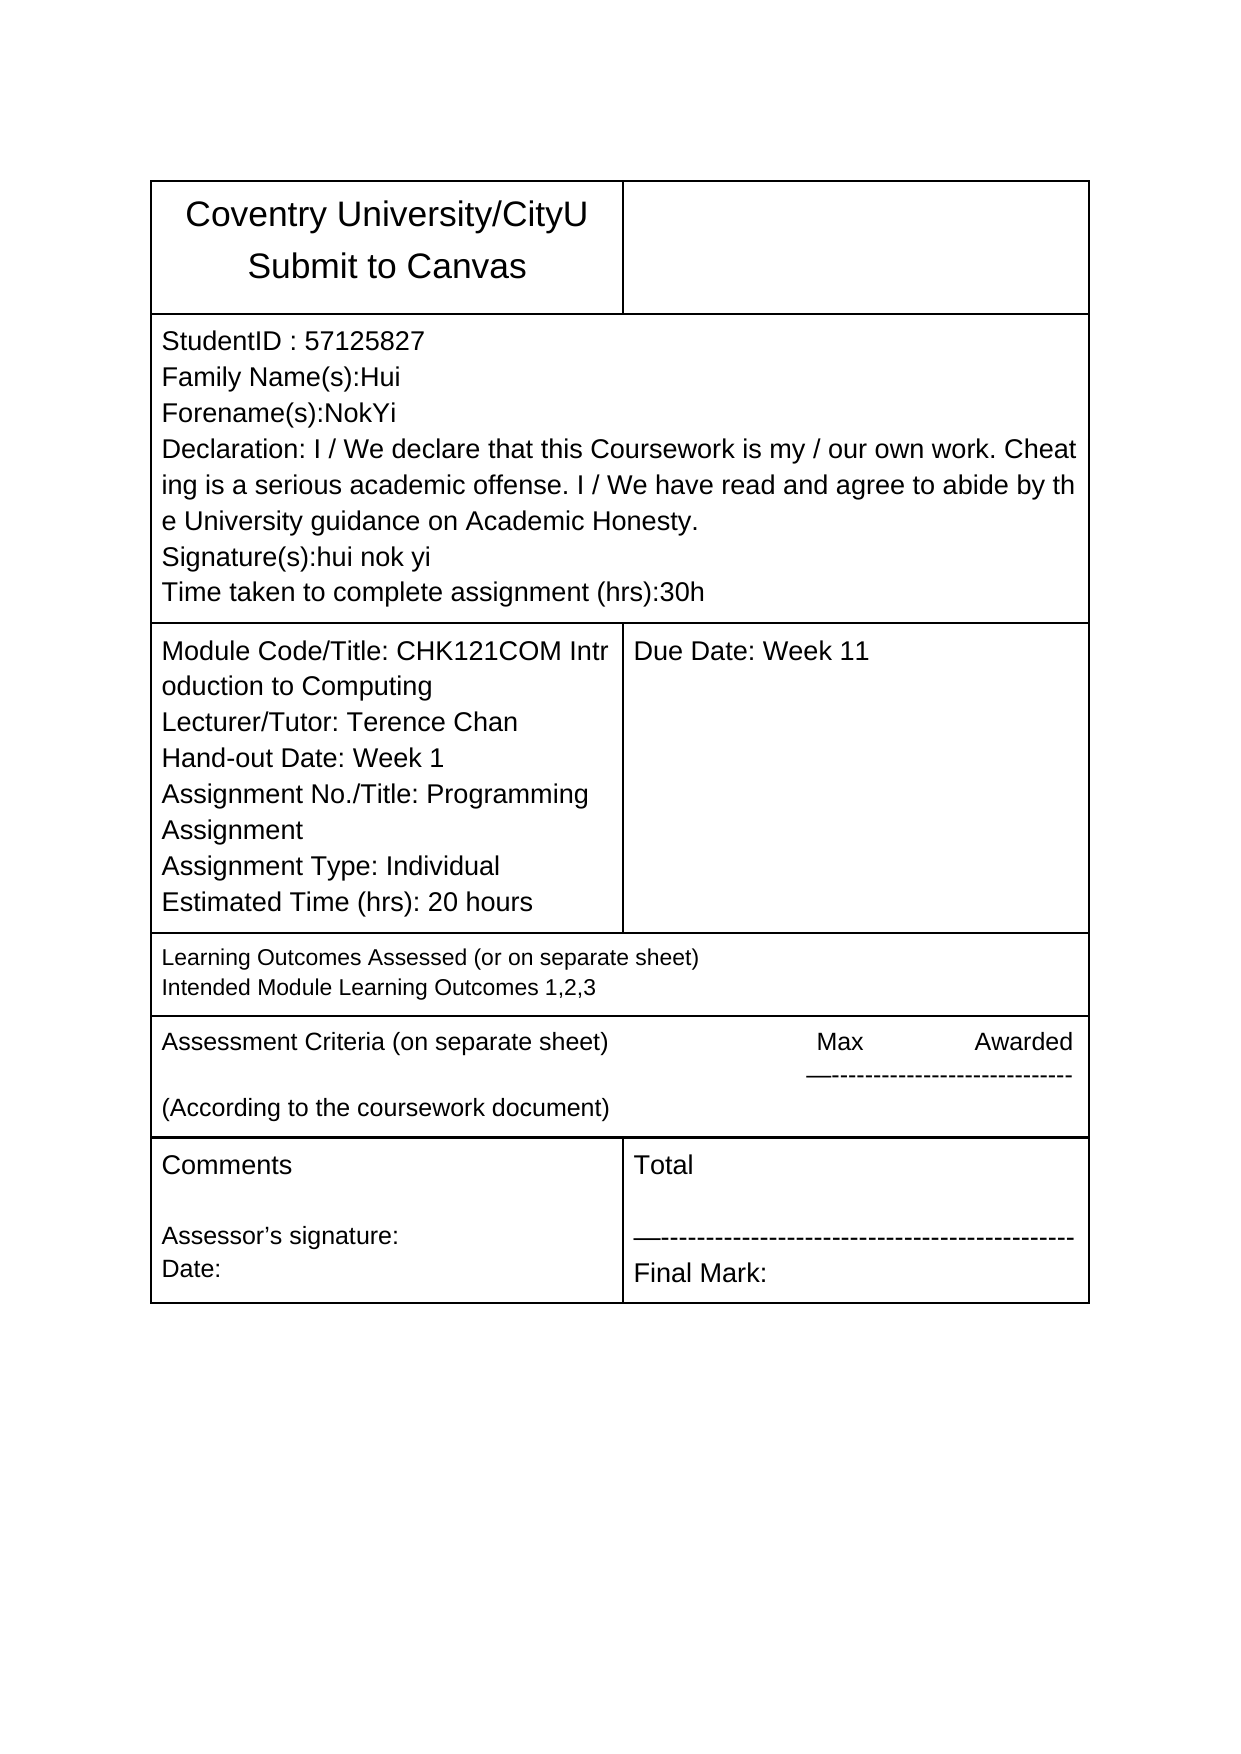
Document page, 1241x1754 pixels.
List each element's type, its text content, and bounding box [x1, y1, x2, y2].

table_cell Assessment Criteria (on separate sheet) Max Awarded —----------------------------- (According to the coursework document) [152, 1017, 1088, 1136]
table_cell StudentID : 57125827 Family Name(s):Hui Forename(s):NokYi Declaration: I / We declare that this Coursework is my / our own work. Cheating is a serious academic offense. I / We have read and agree to abide by the University guidance on Academic Honesty. Signature(s):hui nok yi Time taken to complete assignment (hrs):30h [152, 315, 1088, 622]
table_cell Learning Outcomes Assessed (or on separate sheet) Intended Module Learning Outcomes 1,2,3 [152, 934, 1088, 1015]
table_header Coventry University/CityU Submit to Canvas [152, 182, 622, 312]
table_header [624, 182, 1088, 312]
table_cell Total —---------------------------------------------- Final Mark: [624, 1139, 1088, 1302]
table_cell Module Code/Title: CHK121COM Introduction to Computing Lecturer/Tutor: Terence Chan Hand-out Date: Week 1 Assignment No./Title: Programming Assignment Assignment Type: Individual Estimated Time (hrs): 20 hours [152, 624, 622, 932]
table_cell Comments Assessor’s signature: Date: [152, 1139, 622, 1302]
table_cell Due Date: Week 11 [624, 624, 1088, 932]
